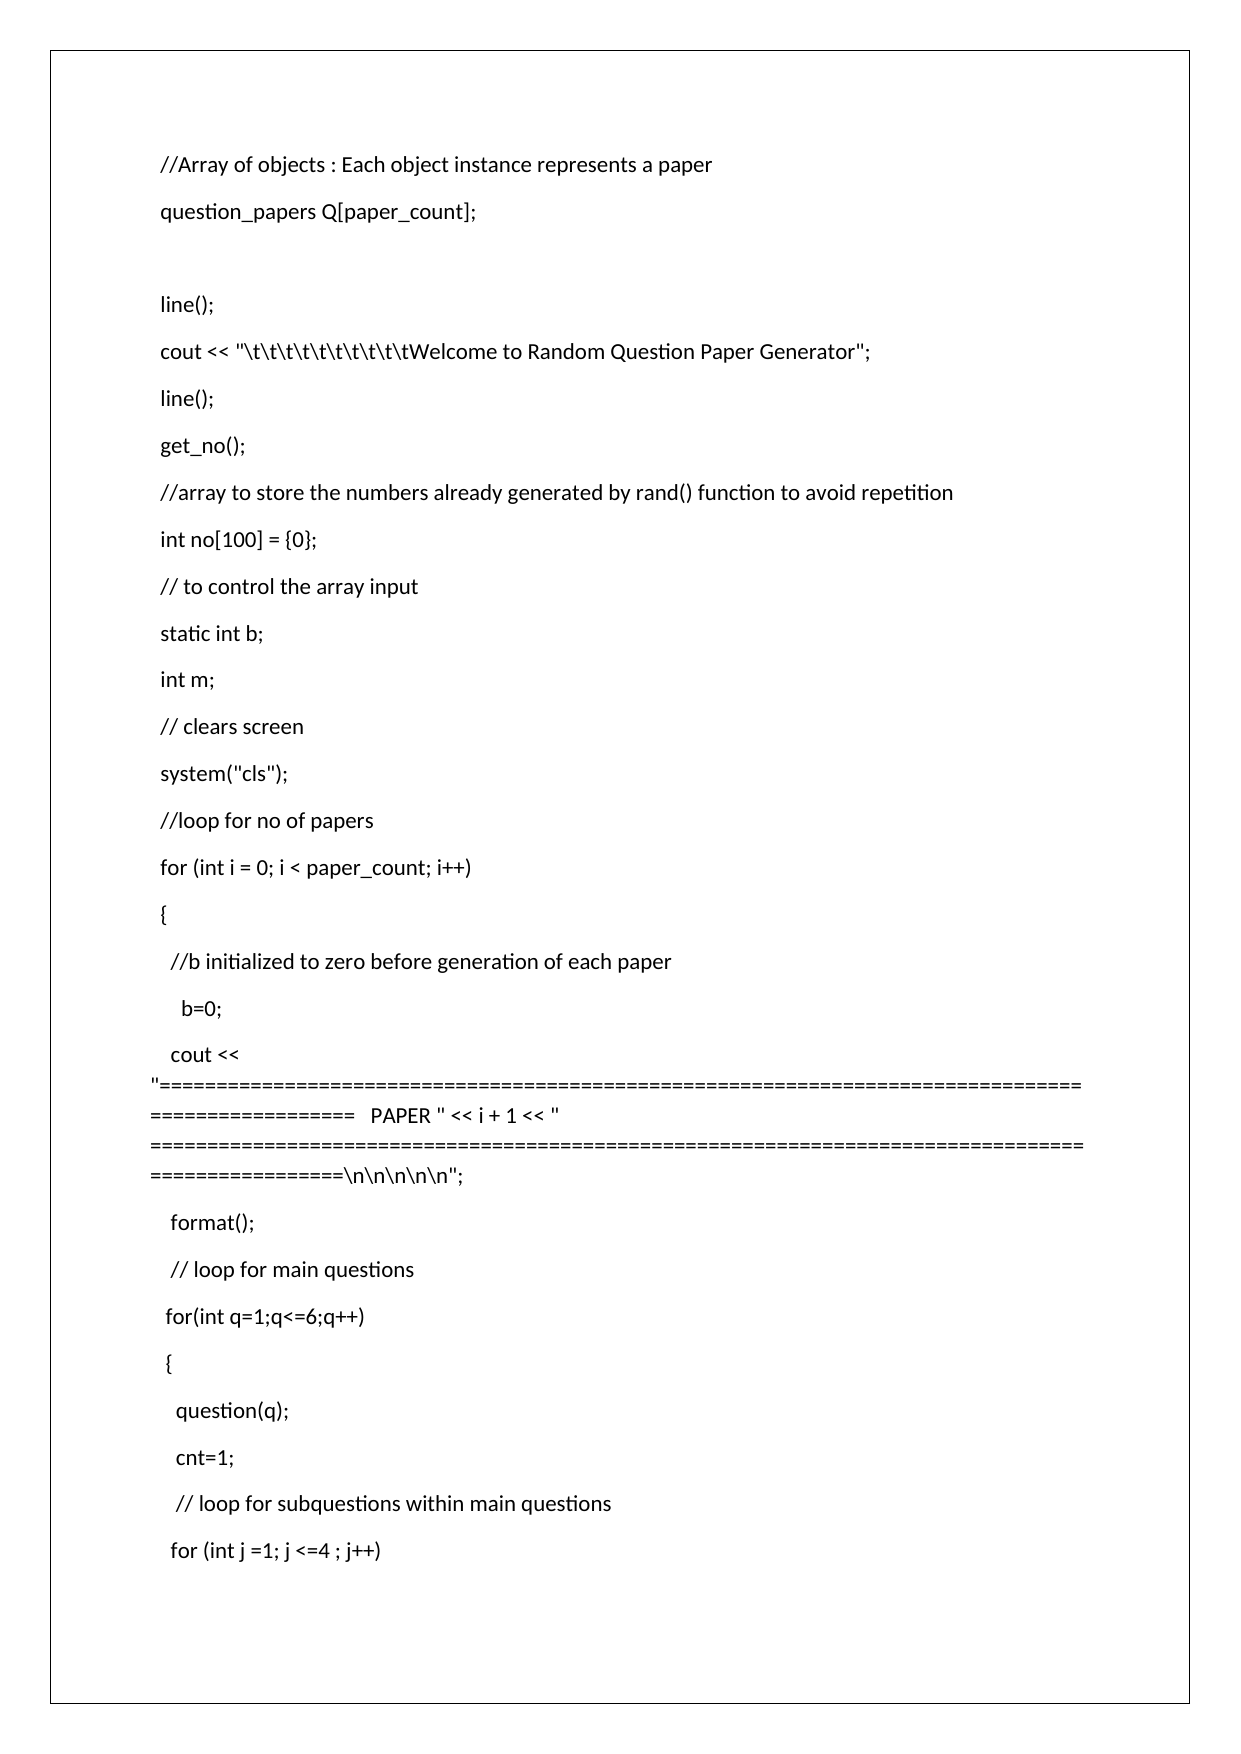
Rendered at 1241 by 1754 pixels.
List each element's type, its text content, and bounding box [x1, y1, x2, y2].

text //Array of objects : Each object instance represents a paper [150, 150, 1090, 178]
text //array to store the numbers already generated by rand() function to avoid repetition [150, 478, 1090, 506]
text b=0; [150, 994, 1090, 1022]
text for(int q=1;q<=6;q++) [150, 1302, 1090, 1330]
text for (int i = 0; i < paper_count; i++) [150, 853, 1090, 881]
text int no[100] = {0}; [150, 525, 1090, 553]
text int m; [150, 666, 1090, 694]
text for (int j =1; j <=4 ; j++) [150, 1536, 1090, 1564]
text system("cls"); [150, 759, 1090, 787]
text // loop for subquestions within main questions [150, 1489, 1090, 1518]
text question_papers Q[paper_count]; [150, 197, 1090, 225]
text // loop for main questions [150, 1255, 1090, 1283]
text format(); [150, 1208, 1090, 1236]
text line(); [150, 384, 1090, 412]
text cout << "=================================================================================================== PAPER " << i + 1 << " ===================================================================================================\n\n\n\n\n"; [150, 1041, 1090, 1189]
text static int b; [150, 619, 1090, 647]
text { [150, 1349, 1090, 1377]
text get_no(); [150, 431, 1090, 459]
text line(); [150, 291, 1090, 319]
text { [150, 900, 1090, 928]
text //loop for no of papers [150, 806, 1090, 834]
text question(q); [150, 1396, 1090, 1424]
text // clears screen [150, 712, 1090, 741]
text cnt=1; [150, 1443, 1090, 1471]
text cout << "\t\t\t\t\t\t\t\t\t\tWelcome to Random Question Paper Generator"; [150, 337, 1090, 366]
text //b initialized to zero before generation of each paper [150, 947, 1090, 975]
text // to control the array input [150, 572, 1090, 600]
